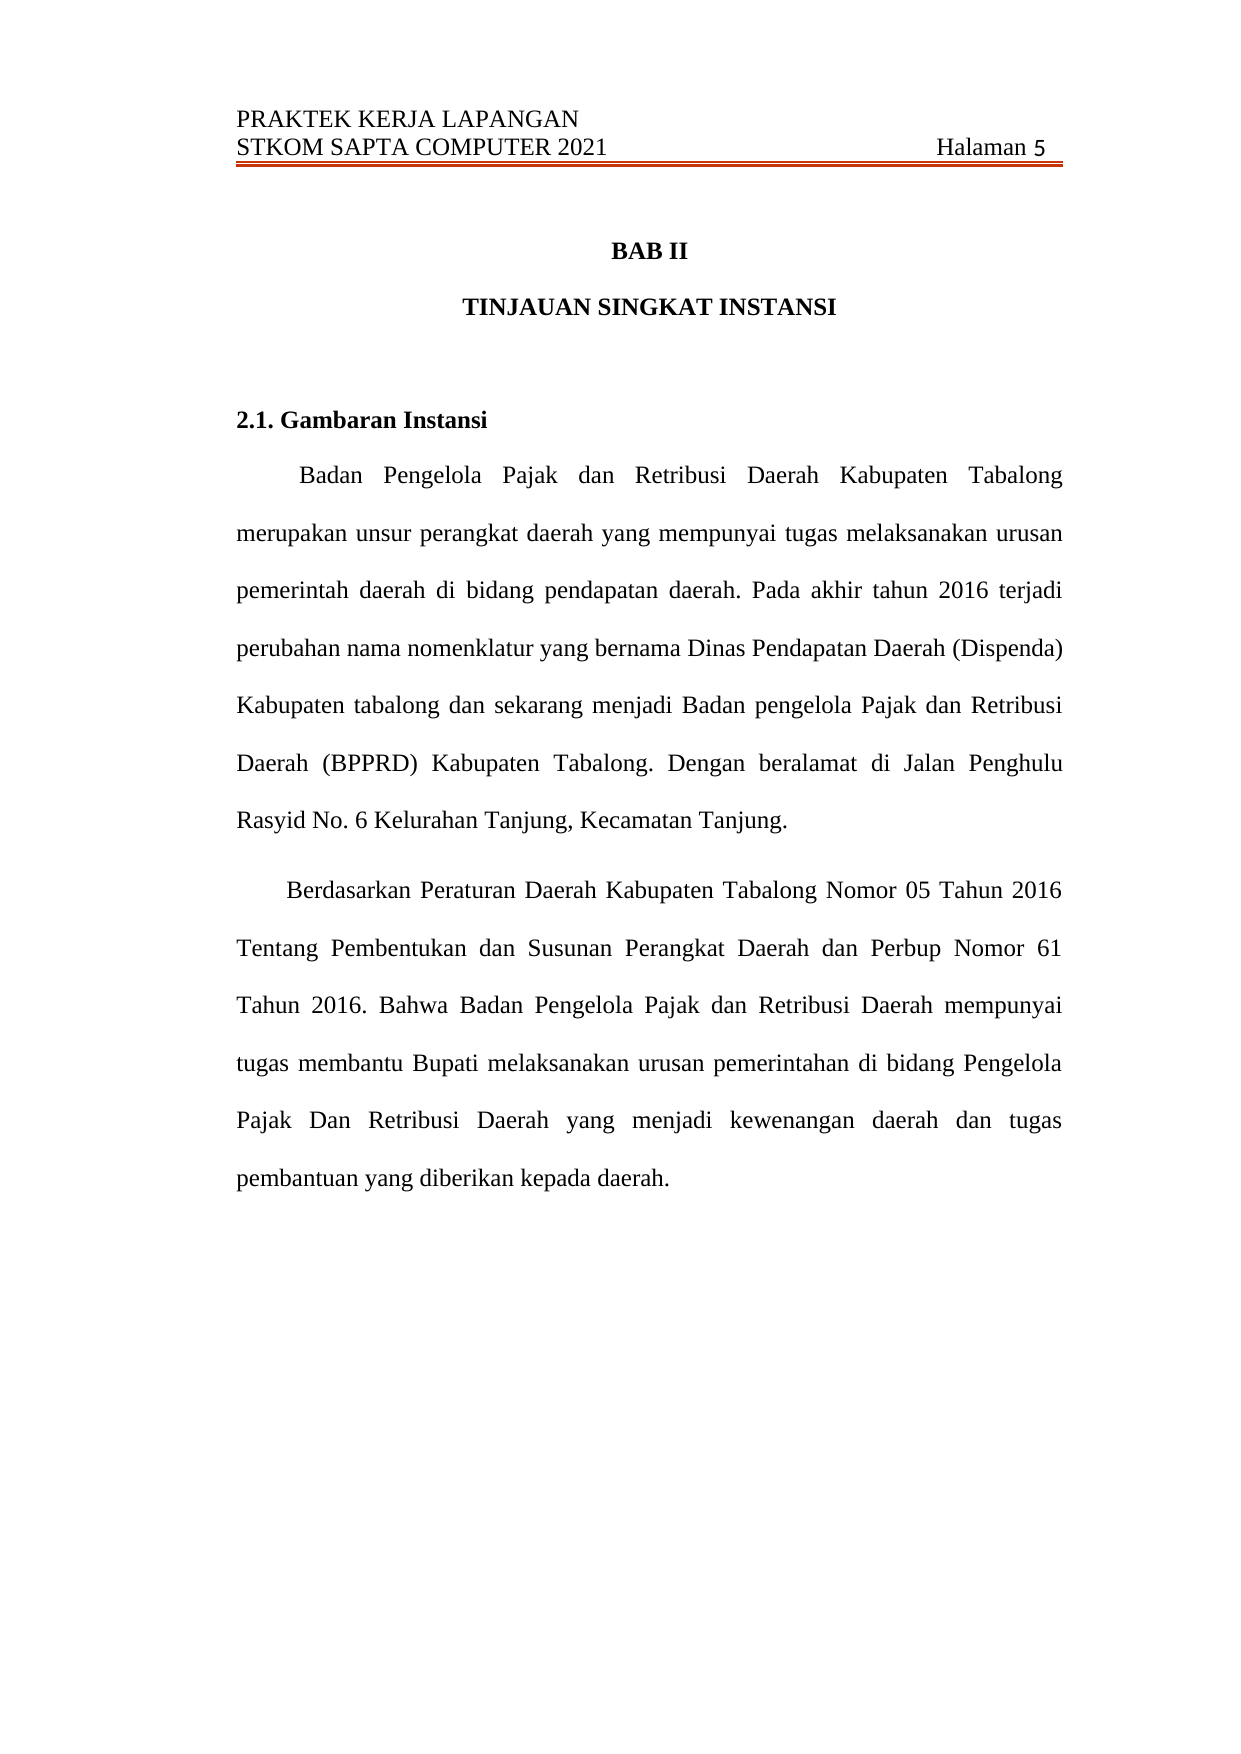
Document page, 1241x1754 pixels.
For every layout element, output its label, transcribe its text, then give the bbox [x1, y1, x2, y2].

text BAB II [236, 236, 1063, 265]
text TINJAUAN SINGKAT INSTANSI [236, 292, 1063, 321]
text Badan Pengelola Pajak dan Retribusi Daerah Kabupaten Tabalong merupakan unsur perangkat daerah yang mempunyai tugas melaksanakan urusan pemerintah daerah di bidang pendapatan daerah. Pada akhir tahun 2016 terjadi perubahan nama nomenklatur yang bernama Dinas Pendapatan Daerah (Dispenda) Kabupaten tabalong dan sekarang menjadi Badan pengelola Pajak dan Retribusi Daerah (BPPRD) Kabupaten Tabalong. Dengan beralamat di Jalan Penghulu Rasyid No. 6 Kelurahan Tanjung, Kecamatan Tanjung. [236, 461, 1063, 834]
text Berdasarkan Peraturan Daerah Kabupaten Tabalong Nomor 05 Tahun 2016 Tentang Pembentukan dan Susunan Perangkat Daerah dan Perbup Nomor 61 Tahun 2016. Bahwa Badan Pengelola Pajak dan Retribusi Daerah mempunyai tugas membantu Bupati melaksanakan urusan pemerintahan di bidang Pengelola Pajak Dan Retribusi Daerah yang menjadi kewenangan daerah dan tugas pembantuan yang diberikan kepada daerah. [236, 876, 1063, 1192]
text 2.1. Gambaran Instansi [236, 405, 1063, 434]
